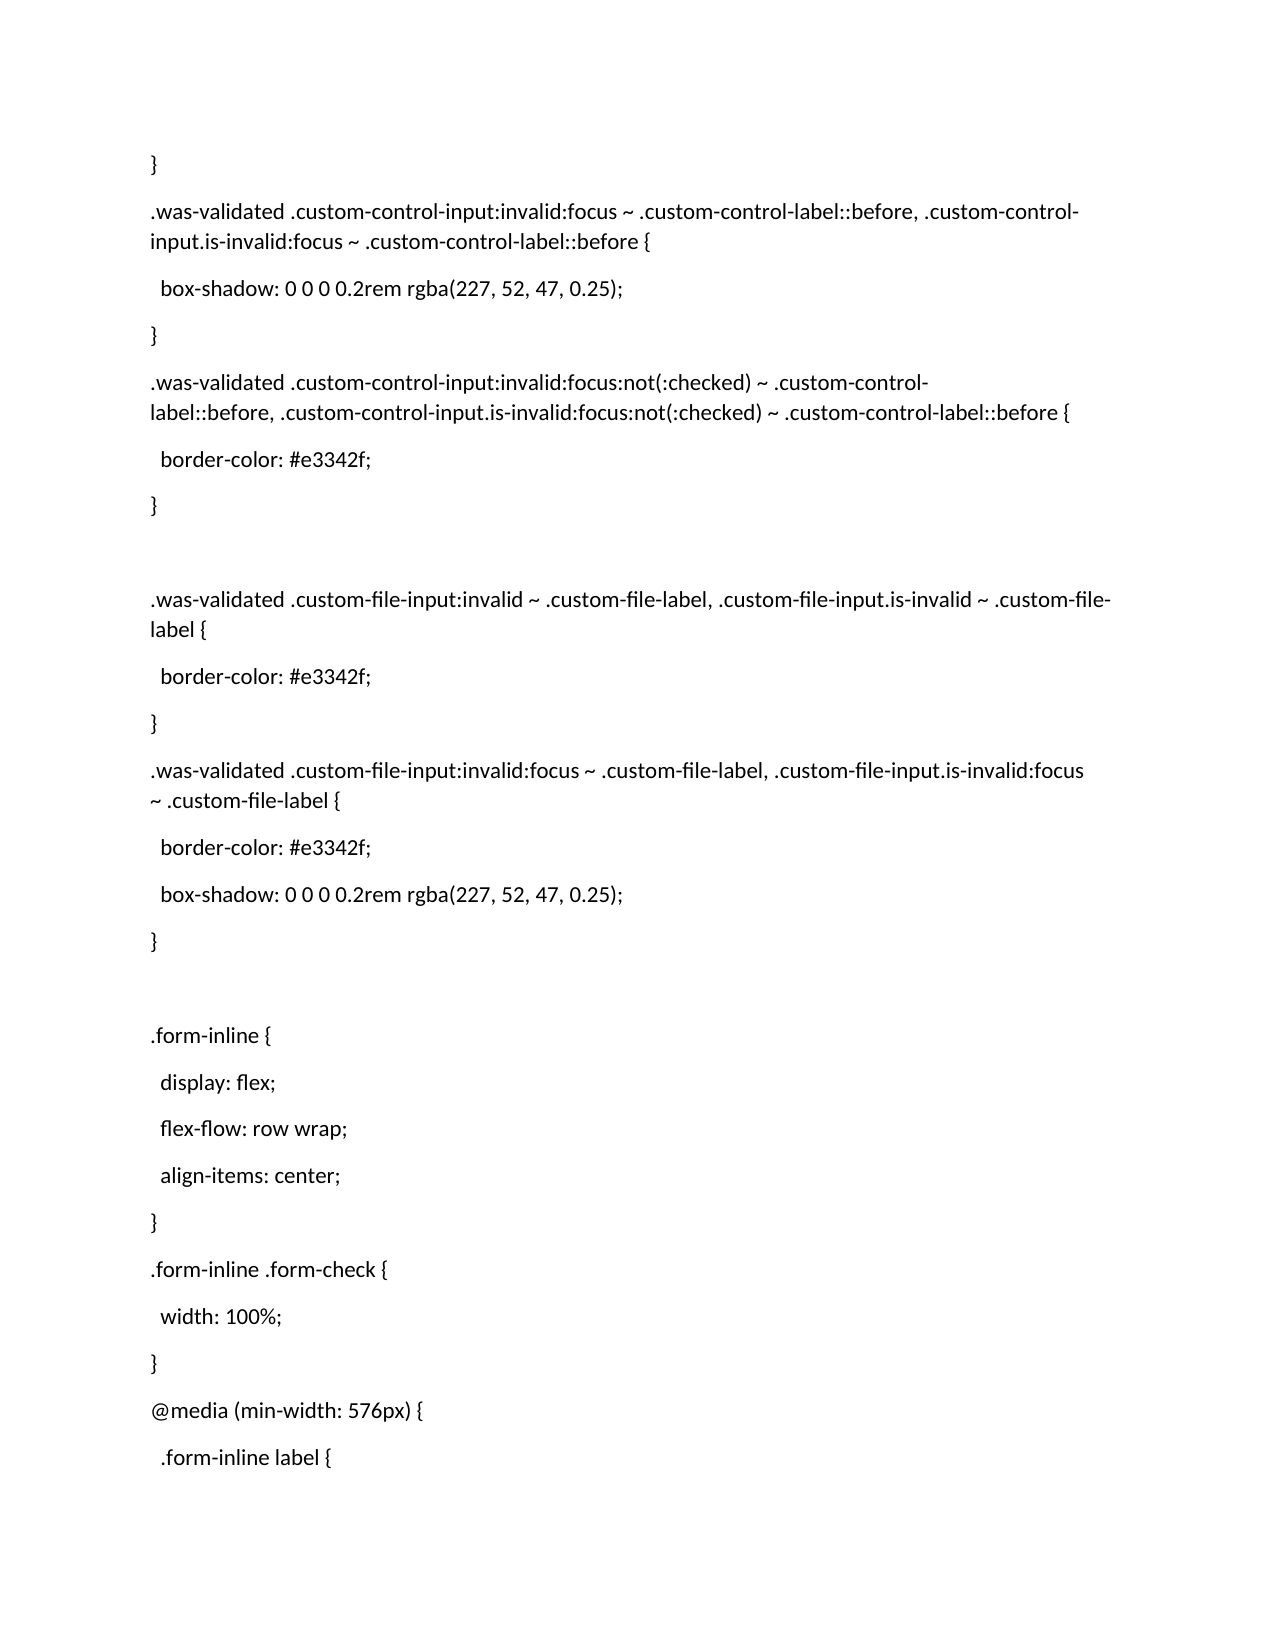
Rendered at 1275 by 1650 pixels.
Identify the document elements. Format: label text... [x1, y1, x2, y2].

text .form-inline { [150, 1021, 1125, 1049]
text .was-validated .custom-control-input:invalid:focus:not(:checked) ~ .custom-control-label::before, .custom-control-input.is-invalid:focus:not(:checked) ~ .custom-control-label::before { [150, 368, 1125, 426]
text } [150, 321, 1125, 349]
text .form-inline .form-check { [150, 1255, 1125, 1283]
text .was-validated .custom-file-input:invalid:focus ~ .custom-file-label, .custom-file-input.is-invalid:focus ~ .custom-file-label { [150, 756, 1125, 814]
text } [150, 150, 1125, 178]
text } [150, 1349, 1125, 1377]
text box-shadow: 0 0 0 0.2rem rgba(227, 52, 47, 0.25); [150, 274, 1125, 302]
text .was-validated .custom-file-input:invalid ~ .custom-file-label, .custom-file-input.is-invalid ~ .custom-file-label { [150, 585, 1125, 644]
text } [150, 1208, 1125, 1236]
text } [150, 927, 1125, 955]
text box-shadow: 0 0 0 0.2rem rgba(227, 52, 47, 0.25); [150, 880, 1125, 908]
text .form-inline label { [150, 1443, 1125, 1471]
text flex-flow: row wrap; [150, 1114, 1125, 1143]
text display: flex; [150, 1068, 1125, 1096]
text } [150, 492, 1125, 520]
text border-color: #e3342f; [150, 445, 1125, 473]
text border-color: #e3342f; [150, 833, 1125, 861]
text border-color: #e3342f; [150, 662, 1125, 691]
text } [150, 709, 1125, 737]
text .was-validated .custom-control-input:invalid:focus ~ .custom-control-label::before, .custom-control-input.is-invalid:focus ~ .custom-control-label::before { [150, 197, 1125, 255]
text align-items: center; [150, 1161, 1125, 1189]
text width: 100%; [150, 1302, 1125, 1330]
text @media (min-width: 576px) { [150, 1396, 1125, 1424]
